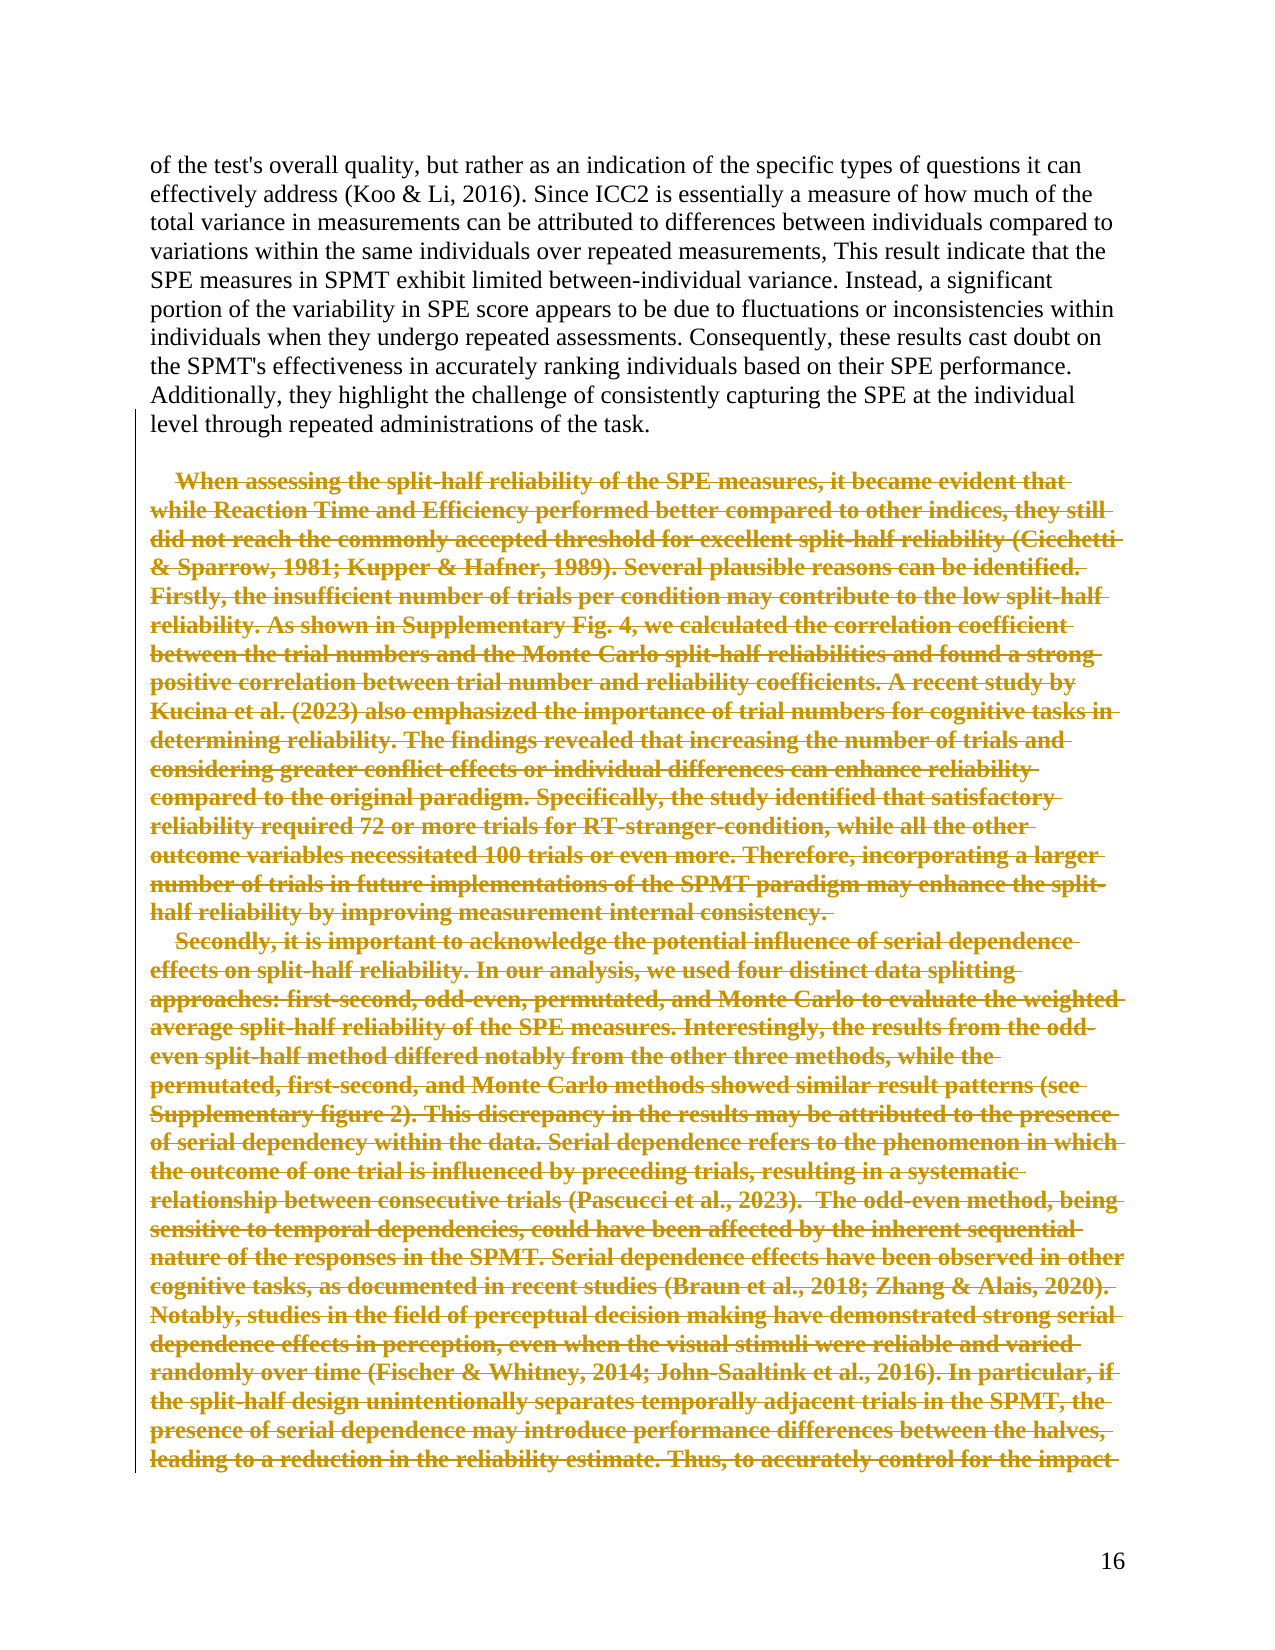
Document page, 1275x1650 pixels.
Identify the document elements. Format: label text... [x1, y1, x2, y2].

text When assessing the split-half reliability of the SPE measures, it became evident that while Reaction Time and Efficiency performed better compared to other indices, they still did not reach the commonly accepted threshold for excellent split-half reliability (Cicchetti & Sparrow, 1981; Kupper & Hafner, 1989). Several plausible reasons can be identified. Firstly, the insufficient number of trials per condition may contribute to the low split-half reliability. As shown in Supplementary Fig. 4, we calculated the correlation coefficient between the trial numbers and the Monte Carlo split-half reliabilities and found a strong positive correlation between trial number and reliability coefficients. A recent study by Kucina et al. (2023) also emphasized the importance of trial numbers for cognitive tasks in determining reliability. The findings revealed that increasing the number of trials and considering greater conflict effects or individual differences can enhance reliability compared to the original paradigm. Specifically, the study identified that satisfactory reliability required 72 or more trials for RT-stranger-condition, while all the other outcome variables necessitated 100 trials or even more. Therefore, incorporating a larger number of trials in future implementations of the SPMT paradigm may enhance the split-half reliability by improving measurement internal consistency. [150, 466, 1125, 926]
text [150, 1144, 1125, 1472]
